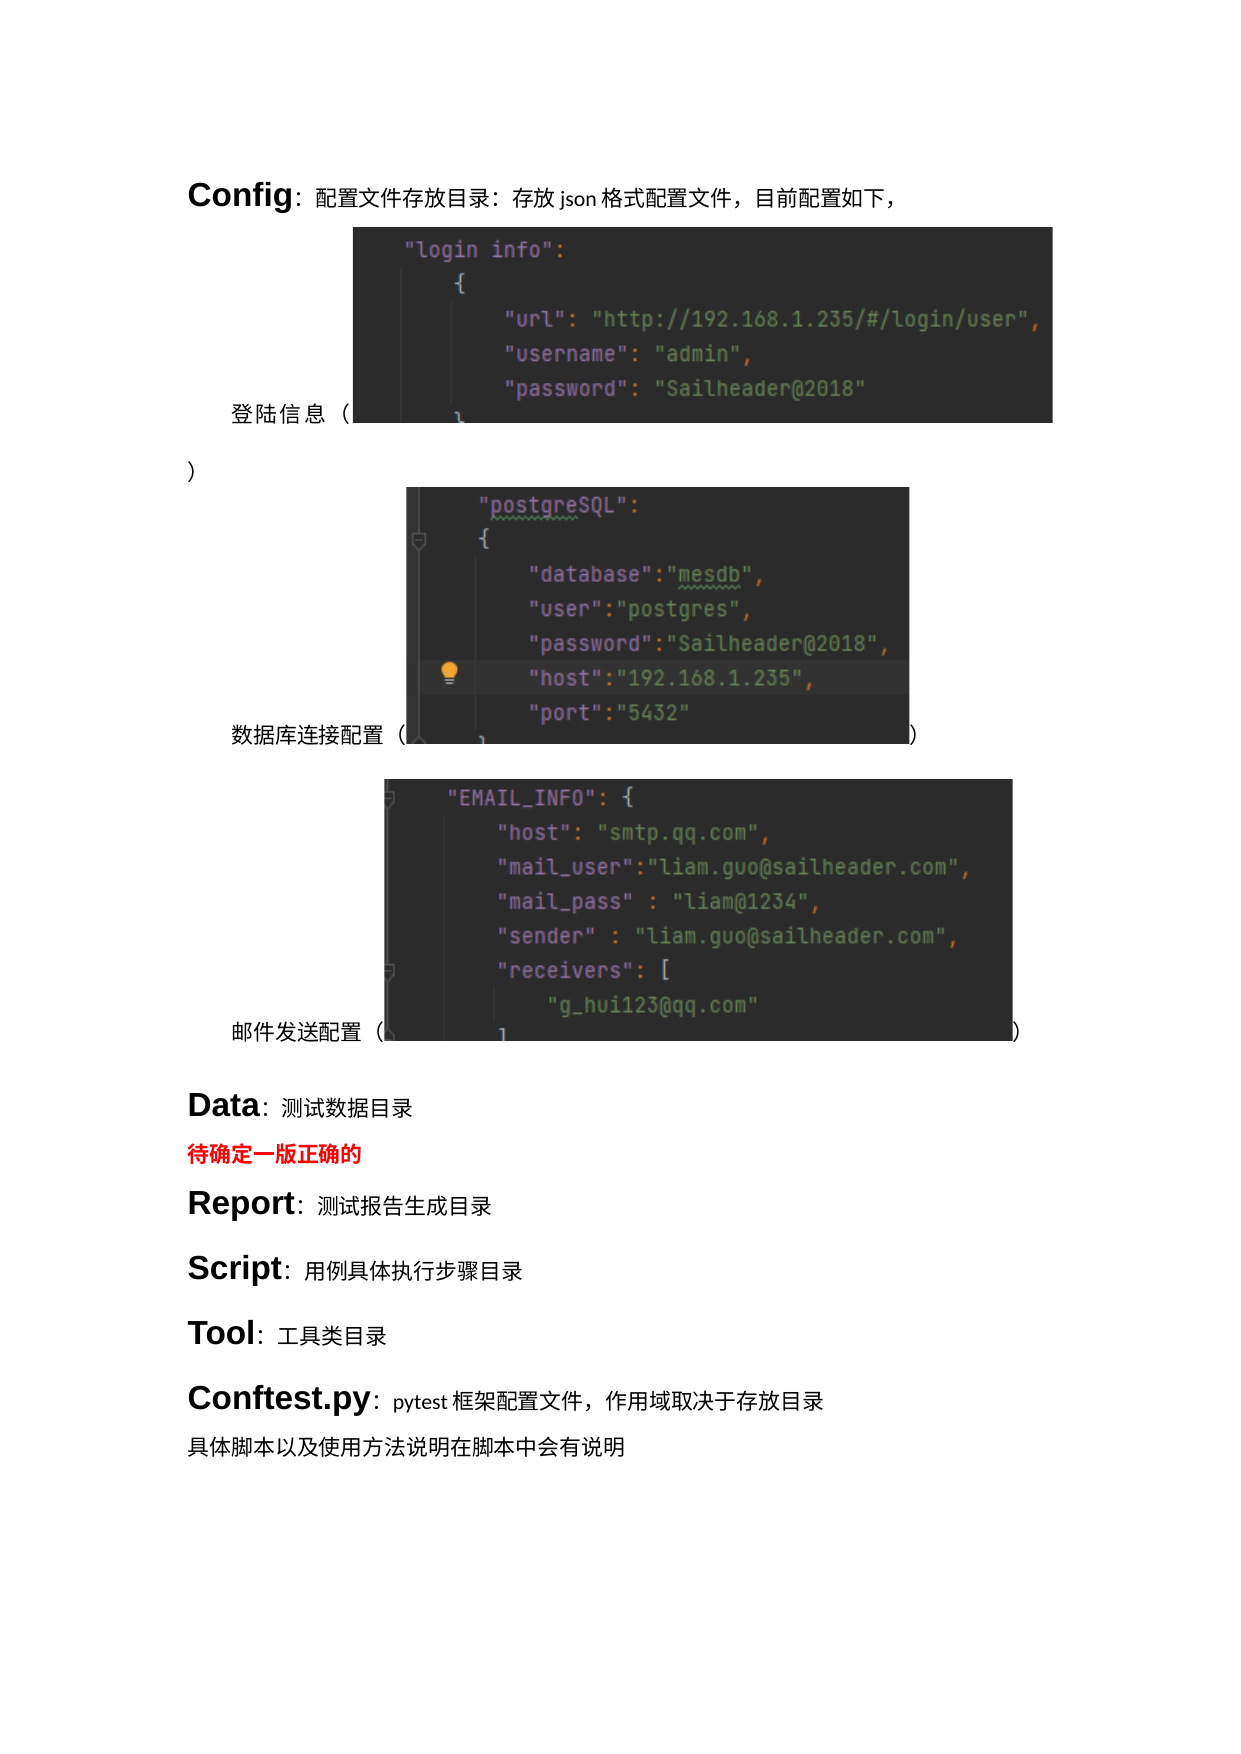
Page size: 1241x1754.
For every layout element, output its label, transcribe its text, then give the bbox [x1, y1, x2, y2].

list Tool：工具类目录 [187, 1299, 1053, 1364]
list 待确定一版正确的 [187, 1137, 1053, 1169]
list Report：测试报告生成目录 [187, 1169, 1053, 1234]
list Script：用例具体执行步骤目录 [187, 1234, 1053, 1299]
picture [352, 227, 1053, 423]
list Config：配置文件存放目录：存放json格式配置文件，目前配置如下， [187, 162, 1053, 227]
list Data：测试数据目录 [187, 1072, 1053, 1137]
picture [406, 487, 910, 744]
picture [384, 779, 1013, 1041]
list Conftest.py：pytest框架配置文件，作用域取决于存放目录 [187, 1364, 1053, 1429]
list 具体脚本以及使用方法说明在脚本中会有说明 [187, 1429, 1053, 1462]
